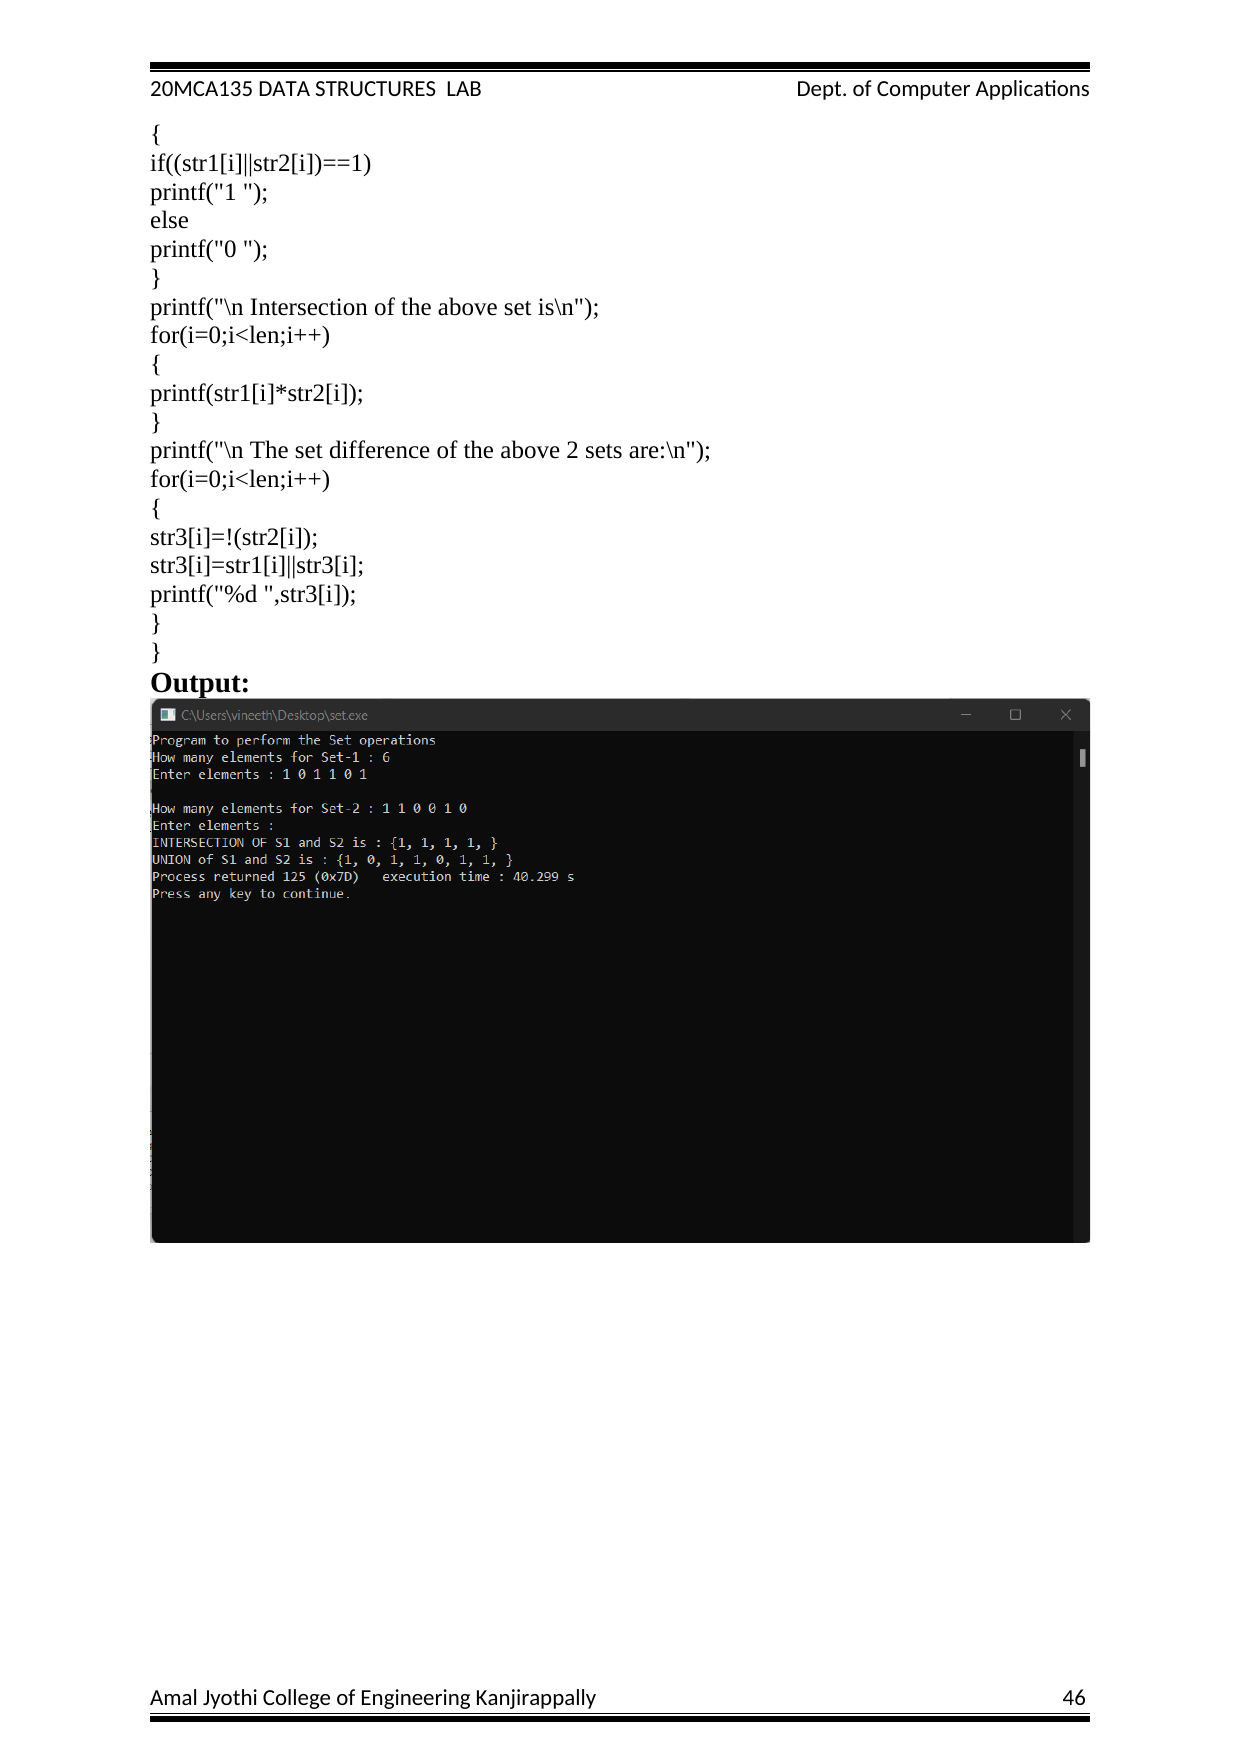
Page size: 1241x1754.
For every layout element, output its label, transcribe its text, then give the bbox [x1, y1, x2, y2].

text { [150, 349, 1090, 378]
text } [150, 263, 1090, 292]
text printf("\n Intersection of the above set is\n"); [150, 292, 1090, 320]
text if((str1[i]||str2[i])==1) [150, 148, 1090, 177]
text printf("0 "); [150, 234, 1090, 263]
text Output: [150, 665, 1090, 698]
text { [150, 119, 1090, 148]
text printf("%d ",str3[i]); [150, 579, 1090, 608]
text { [150, 493, 1090, 522]
text } [150, 637, 1090, 665]
text str3[i]=str1[i]||str3[i]; [150, 550, 1090, 579]
picture [150, 698, 1091, 1243]
text printf("\n The set difference of the above 2 sets are:\n"); [150, 435, 1090, 464]
text for(i=0;i<len;i++) [150, 320, 1090, 349]
text printf("1 "); [150, 177, 1090, 205]
text str3[i]=!(str2[i]); [150, 522, 1090, 550]
text printf(str1[i]*str2[i]); [150, 378, 1090, 407]
text else [150, 205, 1090, 234]
text } [150, 407, 1090, 435]
text } [150, 608, 1090, 637]
text for(i=0;i<len;i++) [150, 464, 1090, 493]
